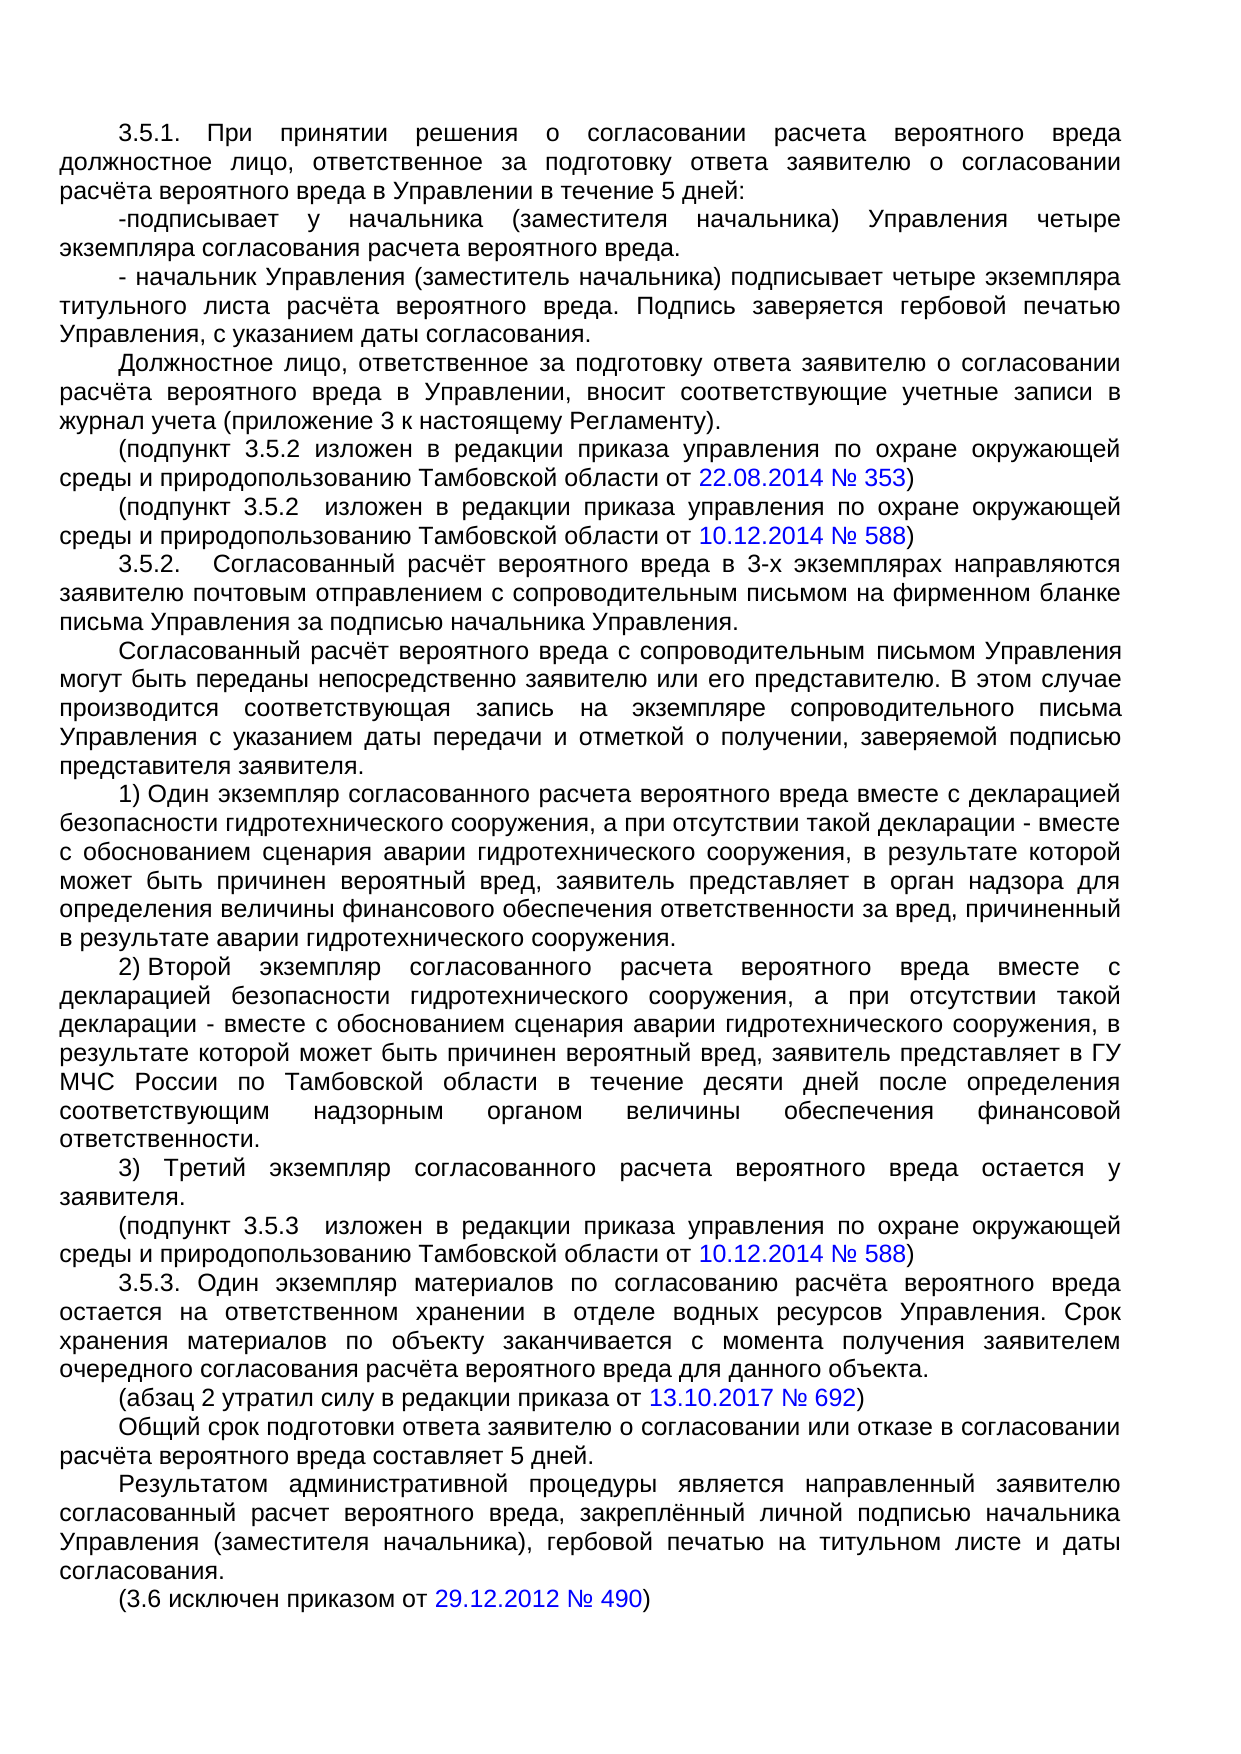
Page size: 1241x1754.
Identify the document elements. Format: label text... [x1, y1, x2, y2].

text (подпункт 3.5.3 изложен в редакции приказа управления по охране окружающей среды и природопользованию Тамбовской области от 10.12.2014 № 588) [59, 1211, 1122, 1268]
text 3.5.1. При принятии решения о согласовании расчета вероятного вреда должностное лицо, ответственное за подготовку ответа заявителю о согласовании расчёта вероятного вреда в Управлении в течение 5 дней: [59, 118, 1122, 204]
text (абзац 2 утратил силу в редакции приказа от 13.10.2017 № 692) [59, 1383, 1122, 1412]
text 3) Третий экземпляр согласованного расчета вероятного вреда остается у заявителя. [59, 1153, 1122, 1211]
text Общий срок подготовки ответа заявителю о согласовании или отказе в согласовании расчёта вероятного вреда составляет 5 дней. [59, 1412, 1122, 1469]
text 1) Один экземпляр согласованного расчета вероятного вреда вместе с декларацией безопасности гидротехнического сооружения, а при отсутствии такой декларации - вместе с обоснованием сценария аварии гидротехнического сооружения, в результате которой может быть причинен вероятный вред, заявитель представляет в орган надзора для определения величины финансового обеспечения ответственности за вред, причиненный в результате аварии гидротехнического сооружения. [59, 779, 1122, 952]
text Согласованный расчёт вероятного вреда с сопроводительным письмом Управления могут быть переданы непосредственно заявителю или его представителю. В этом случае производится соответствующая запись на экземпляре сопроводительного письма Управления с указанием даты передачи и отметкой о получении, заверяемой подписью представителя заявителя. [59, 636, 1122, 779]
text 2) Второй экземпляр согласованного расчета вероятного вреда вместе с декларацией безопасности гидротехнического сооружения, а при отсутствии такой декларации - вместе с обоснованием сценария аварии гидротехнического сооружения, в результате которой может быть причинен вероятный вред, заявитель представляет в ГУ МЧС России по Тамбовской области в течение десяти дней после определения соответствующим надзорным органом величины обеспечения финансовой ответственности. [59, 952, 1122, 1153]
text (подпункт 3.5.2 изложен в редакции приказа управления по охране окружающей среды и природопользованию Тамбовской области от 22.08.2014 № 353) [59, 434, 1122, 492]
text Должностное лицо, ответственное за подготовку ответа заявителю о согласовании расчёта вероятного вреда в Управлении, вносит соответствующие учетные записи в журнал учета (приложение 3 к настоящему Регламенту). [59, 348, 1122, 434]
text 3.5.2. Согласованный расчёт вероятного вреда в 3-х экземплярах направляются заявителю почтовым отправлением с сопроводительным письмом на фирменном бланке письма Управления за подписью начальника Управления. [59, 549, 1122, 636]
text 3.5.3. Один экземпляр материалов по согласованию расчёта вероятного вреда остается на ответственном хранении в отделе водных ресурсов Управления. Срок хранения материалов по объекту заканчивается с момента получения заявителем очередного согласования расчёта вероятного вреда для данного объекта. [59, 1268, 1122, 1383]
text - начальник Управления (заместитель начальника) подписывает четыре экземпляра титульного листа расчёта вероятного вреда. Подпись заверяется гербовой печатью Управления, с указанием даты согласования. [59, 262, 1122, 348]
text -подписывает у начальника (заместителя начальника) Управления четыре экземпляра согласования расчета вероятного вреда. [59, 204, 1122, 262]
text (подпункт 3.5.2 изложен в редакции приказа управления по охране окружающей среды и природопользованию Тамбовской области от 10.12.2014 № 588) [59, 492, 1122, 549]
text (3.6 исключен приказом от 29.12.2012 № 490) [59, 1584, 1122, 1613]
text Результатом административной процедуры является направленный заявителю согласованный расчет вероятного вреда, закреплённый личной подписью начальника Управления (заместителя начальника), гербовой печатью на титульном листе и даты согласования. [59, 1469, 1122, 1584]
